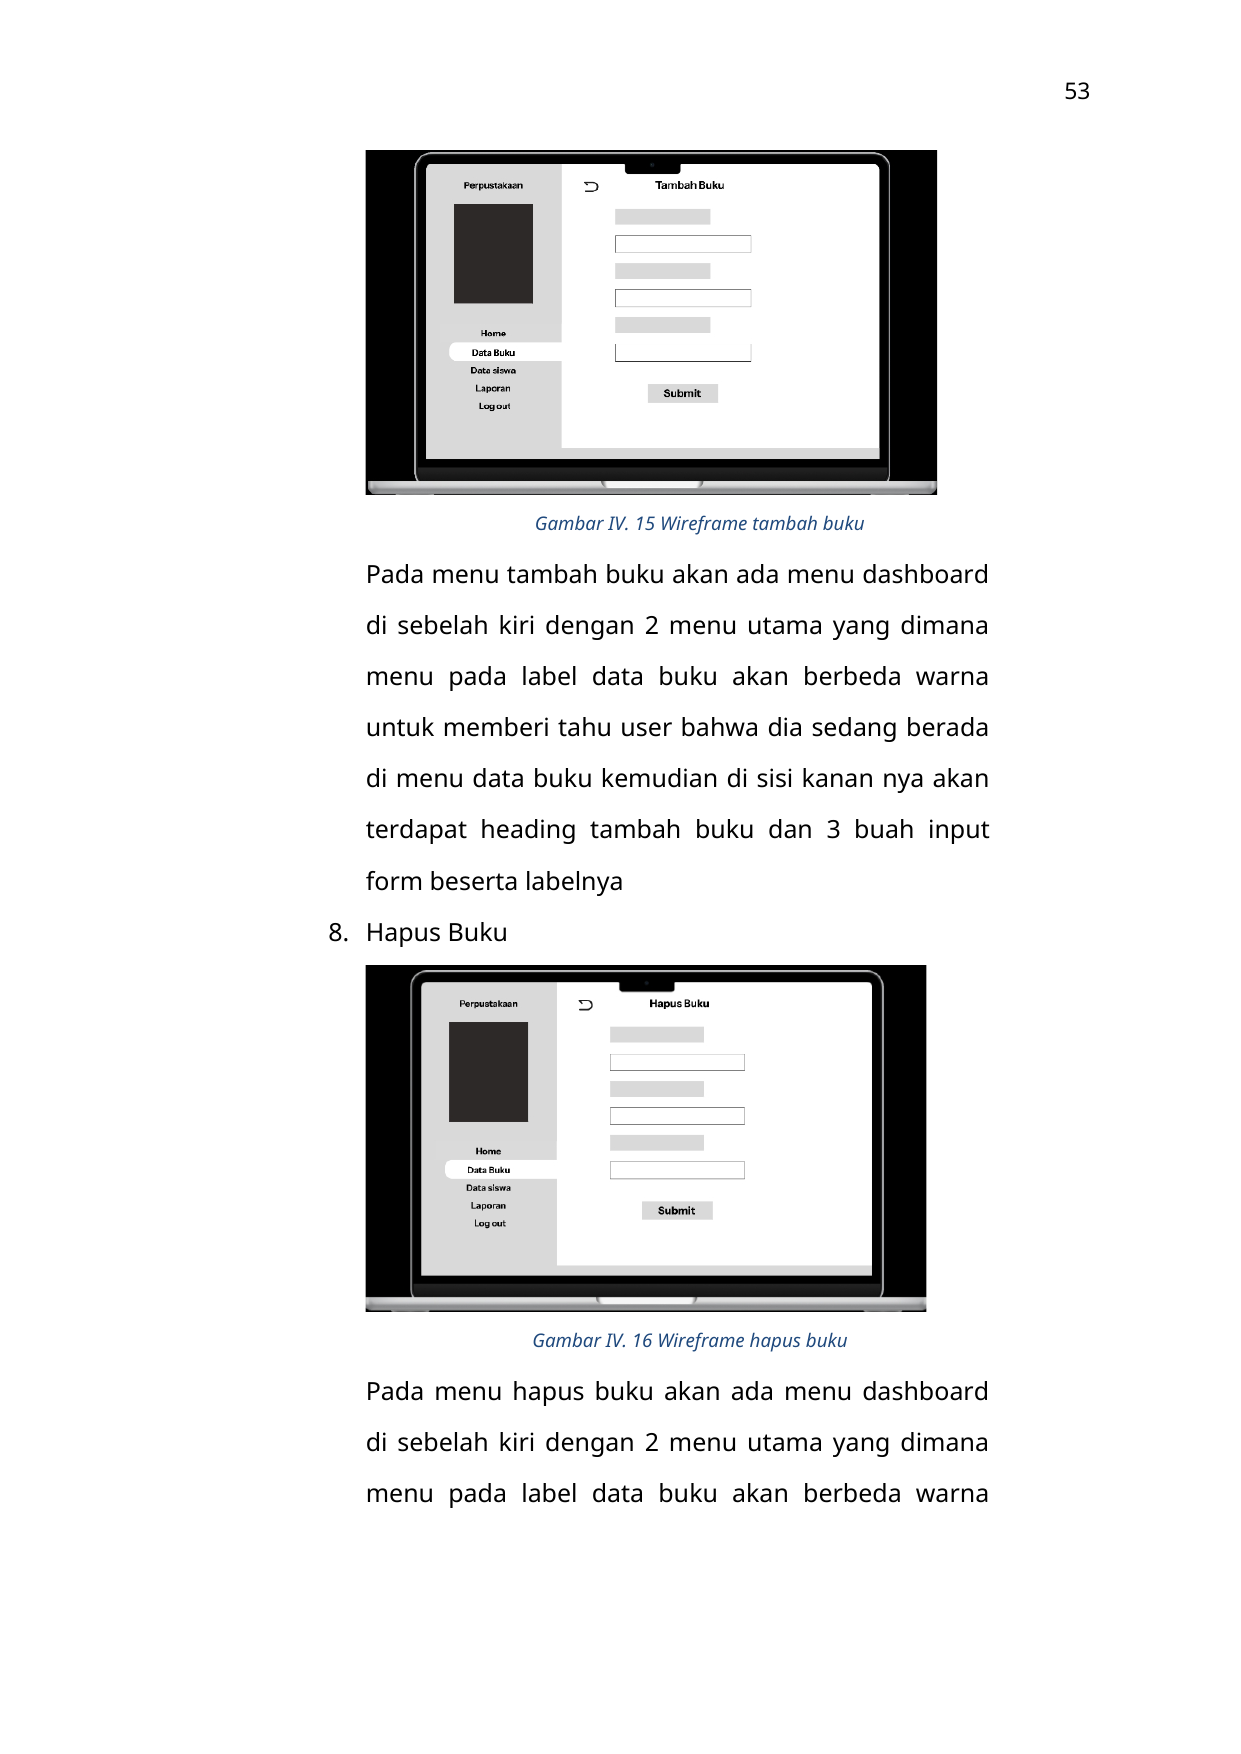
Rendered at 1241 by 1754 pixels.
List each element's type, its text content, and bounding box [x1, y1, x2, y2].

picture [365, 965, 927, 1312]
list Hapus Buku [328, 914, 1090, 948]
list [366, 1373, 990, 1509]
text Gambar IV. 15 Wireframe tambah buku [150, 511, 1090, 536]
list Pada menu tambah buku akan ada menu dashboard di sebelah kiri dengan 2 menu utama yang dimana menu pada label data buku akan berbeda warna untuk memberi tahu user bahwa dia sedang berada di menu data buku kemudian di sisi kanan nya akan terdapat heading tambah buku dan 3 buah input form beserta labelnya [366, 557, 990, 897]
picture [365, 150, 938, 495]
text Gambar IV. 16 Wireframe hapus buku [150, 1327, 1090, 1352]
